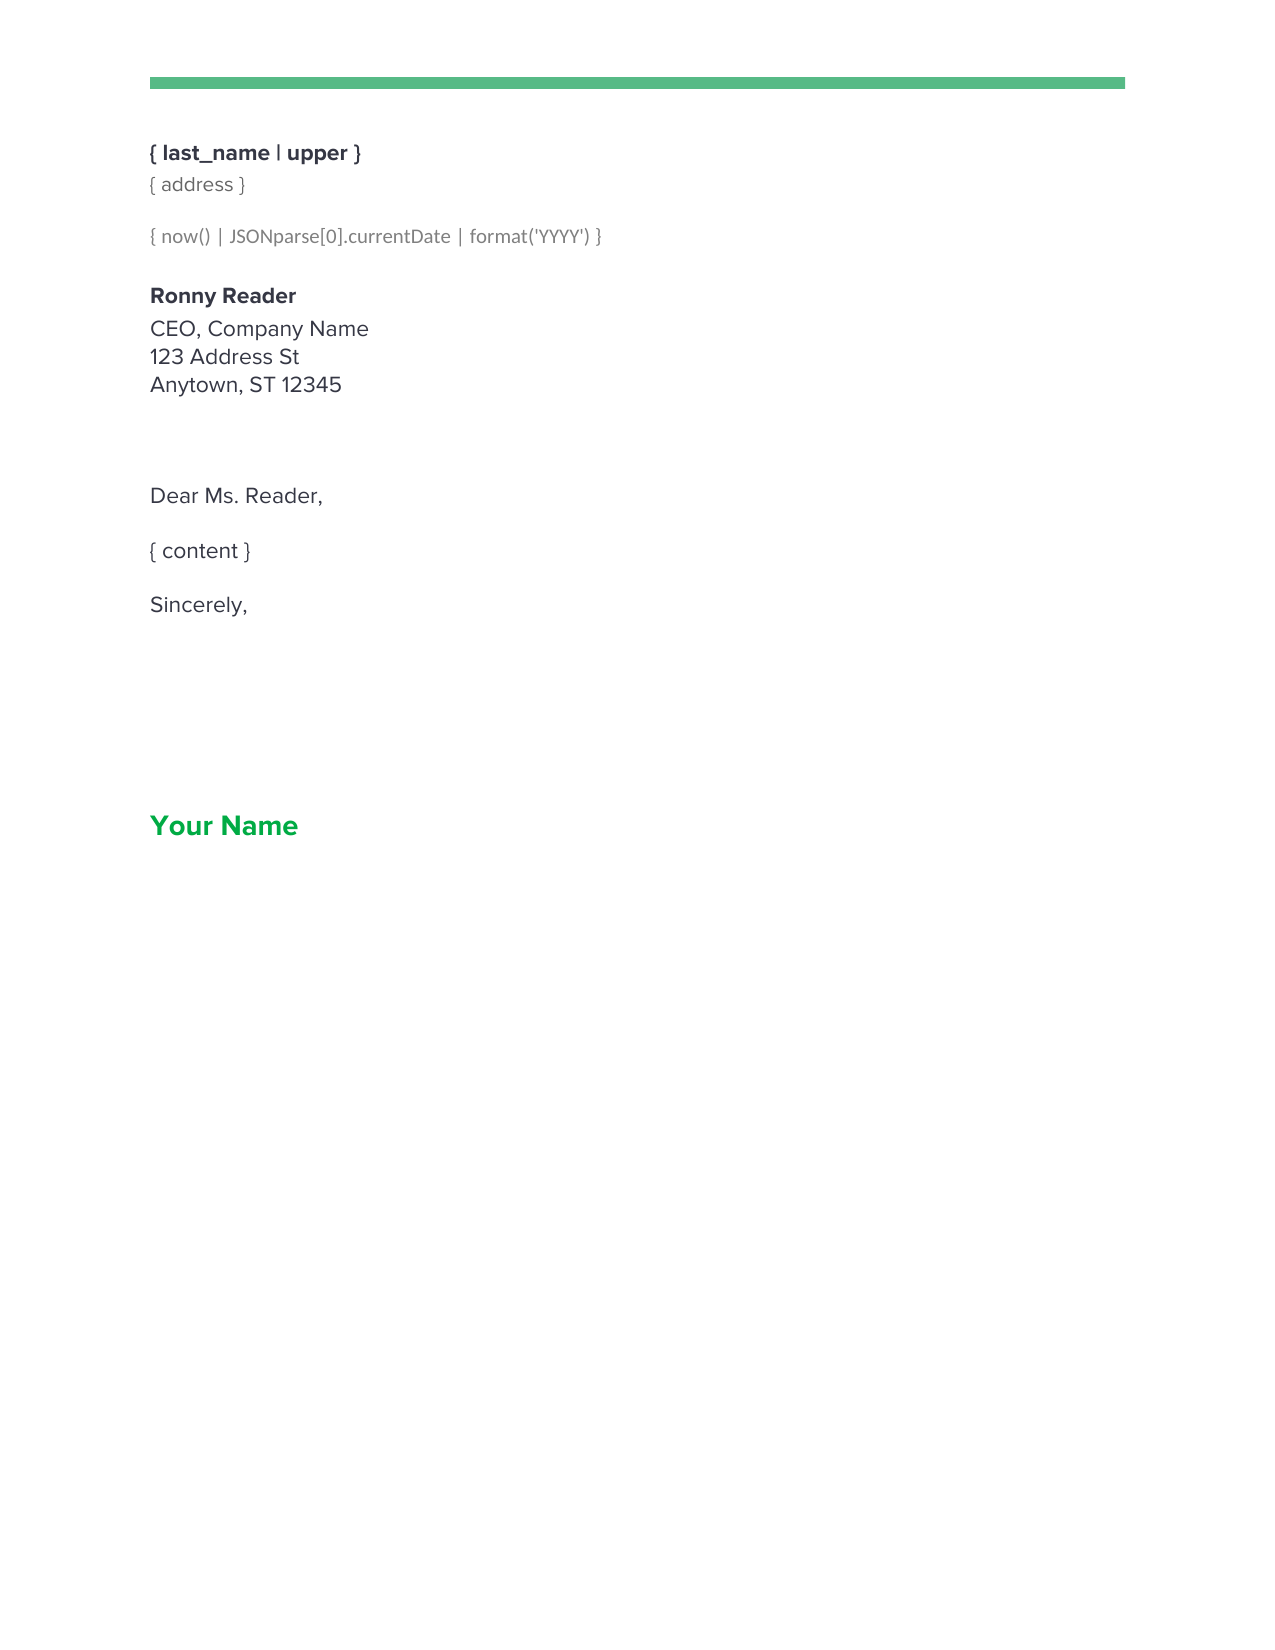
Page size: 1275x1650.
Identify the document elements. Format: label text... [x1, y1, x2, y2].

text { now() | JSONparse[0].currentDate | format('YYYY') } [150, 223, 937, 249]
picture [150, 77, 1125, 89]
text { last_name | upper } [150, 139, 937, 167]
text { content } [150, 537, 937, 565]
text Sincerely, [150, 591, 937, 619]
text 123 Address St [150, 343, 937, 371]
text Your Name [150, 808, 937, 844]
text { address } [150, 173, 937, 198]
text CEO, Company Name [150, 316, 937, 343]
text Anytown, ST 12345 [150, 371, 937, 399]
text Ronny Reader [150, 282, 937, 310]
text Dear Ms. Reader, [150, 483, 937, 511]
